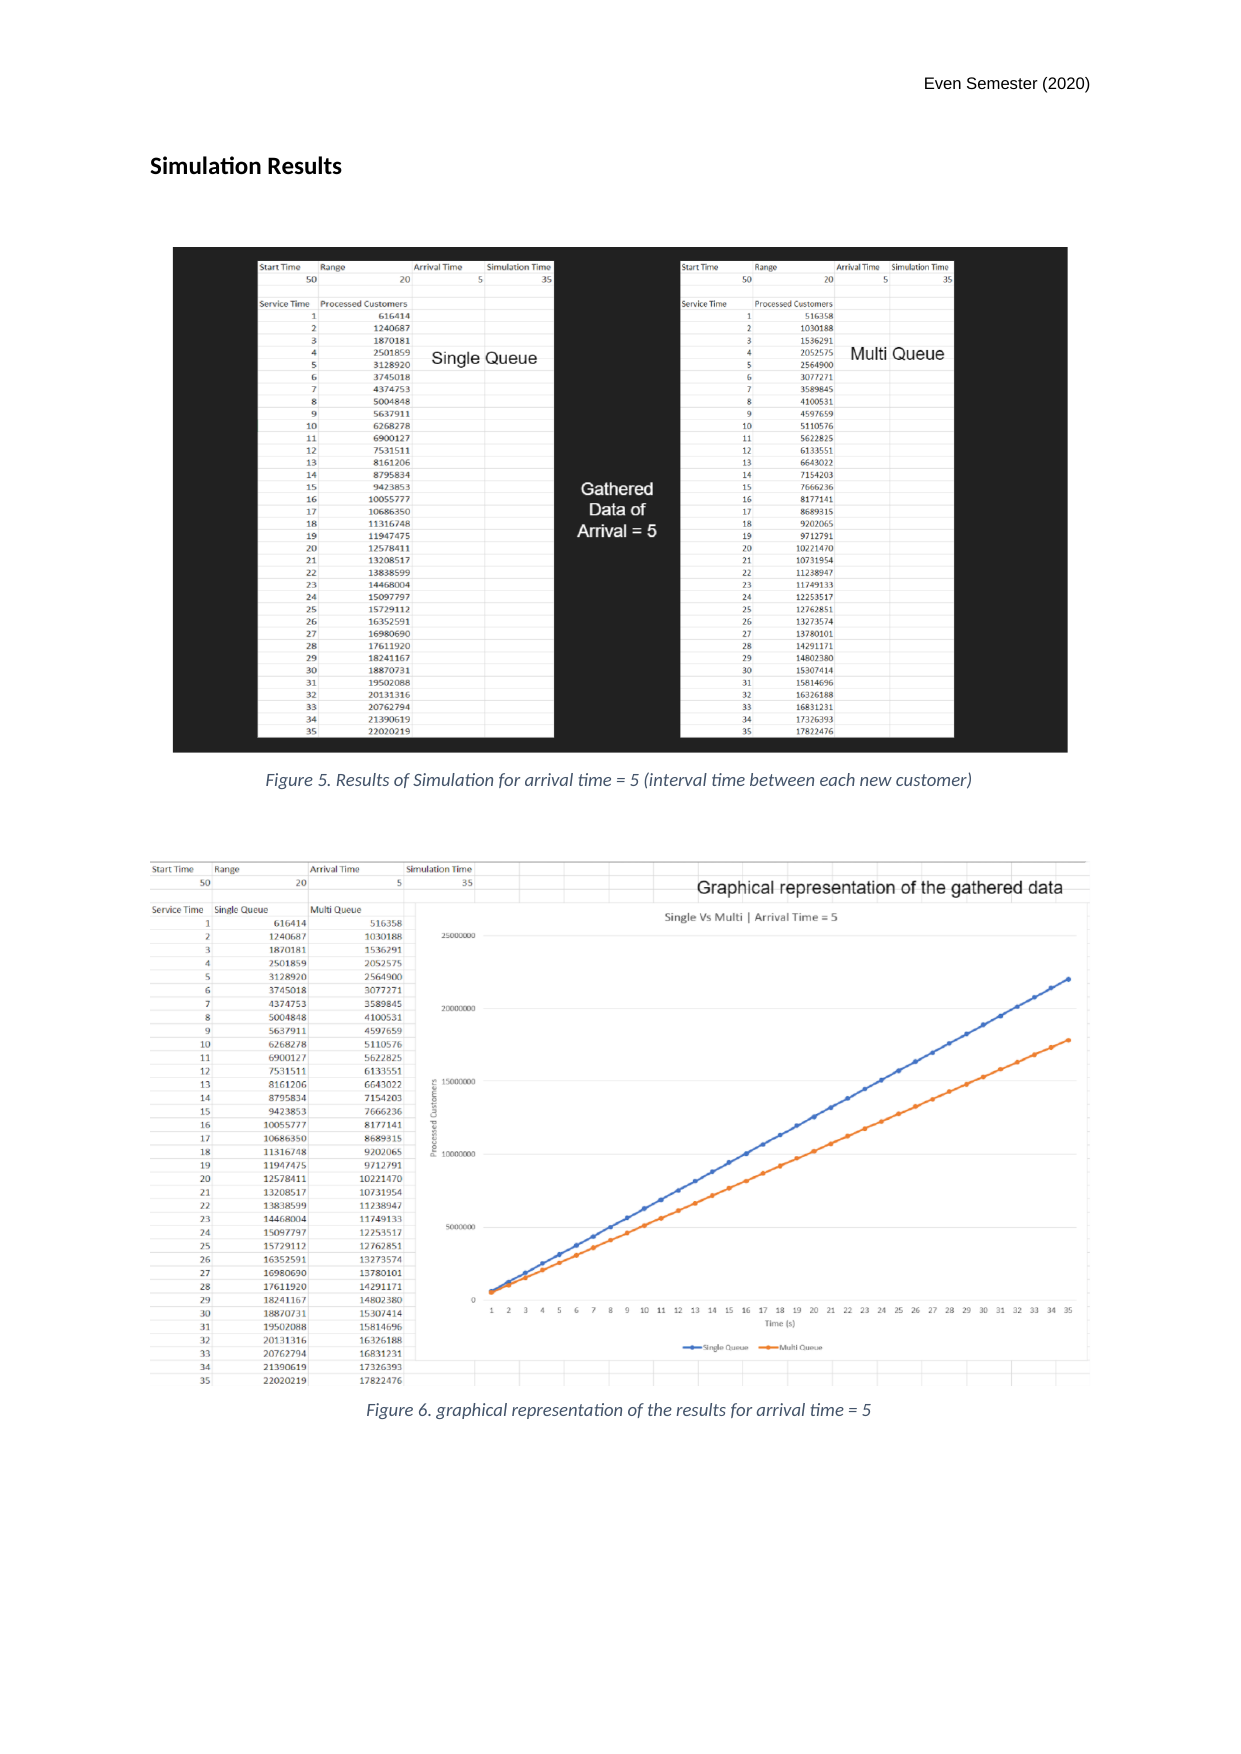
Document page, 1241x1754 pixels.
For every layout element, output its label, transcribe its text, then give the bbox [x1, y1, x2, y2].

picture [172, 247, 1068, 753]
text Simulation Results [150, 150, 1090, 181]
picture [150, 861, 1091, 1386]
